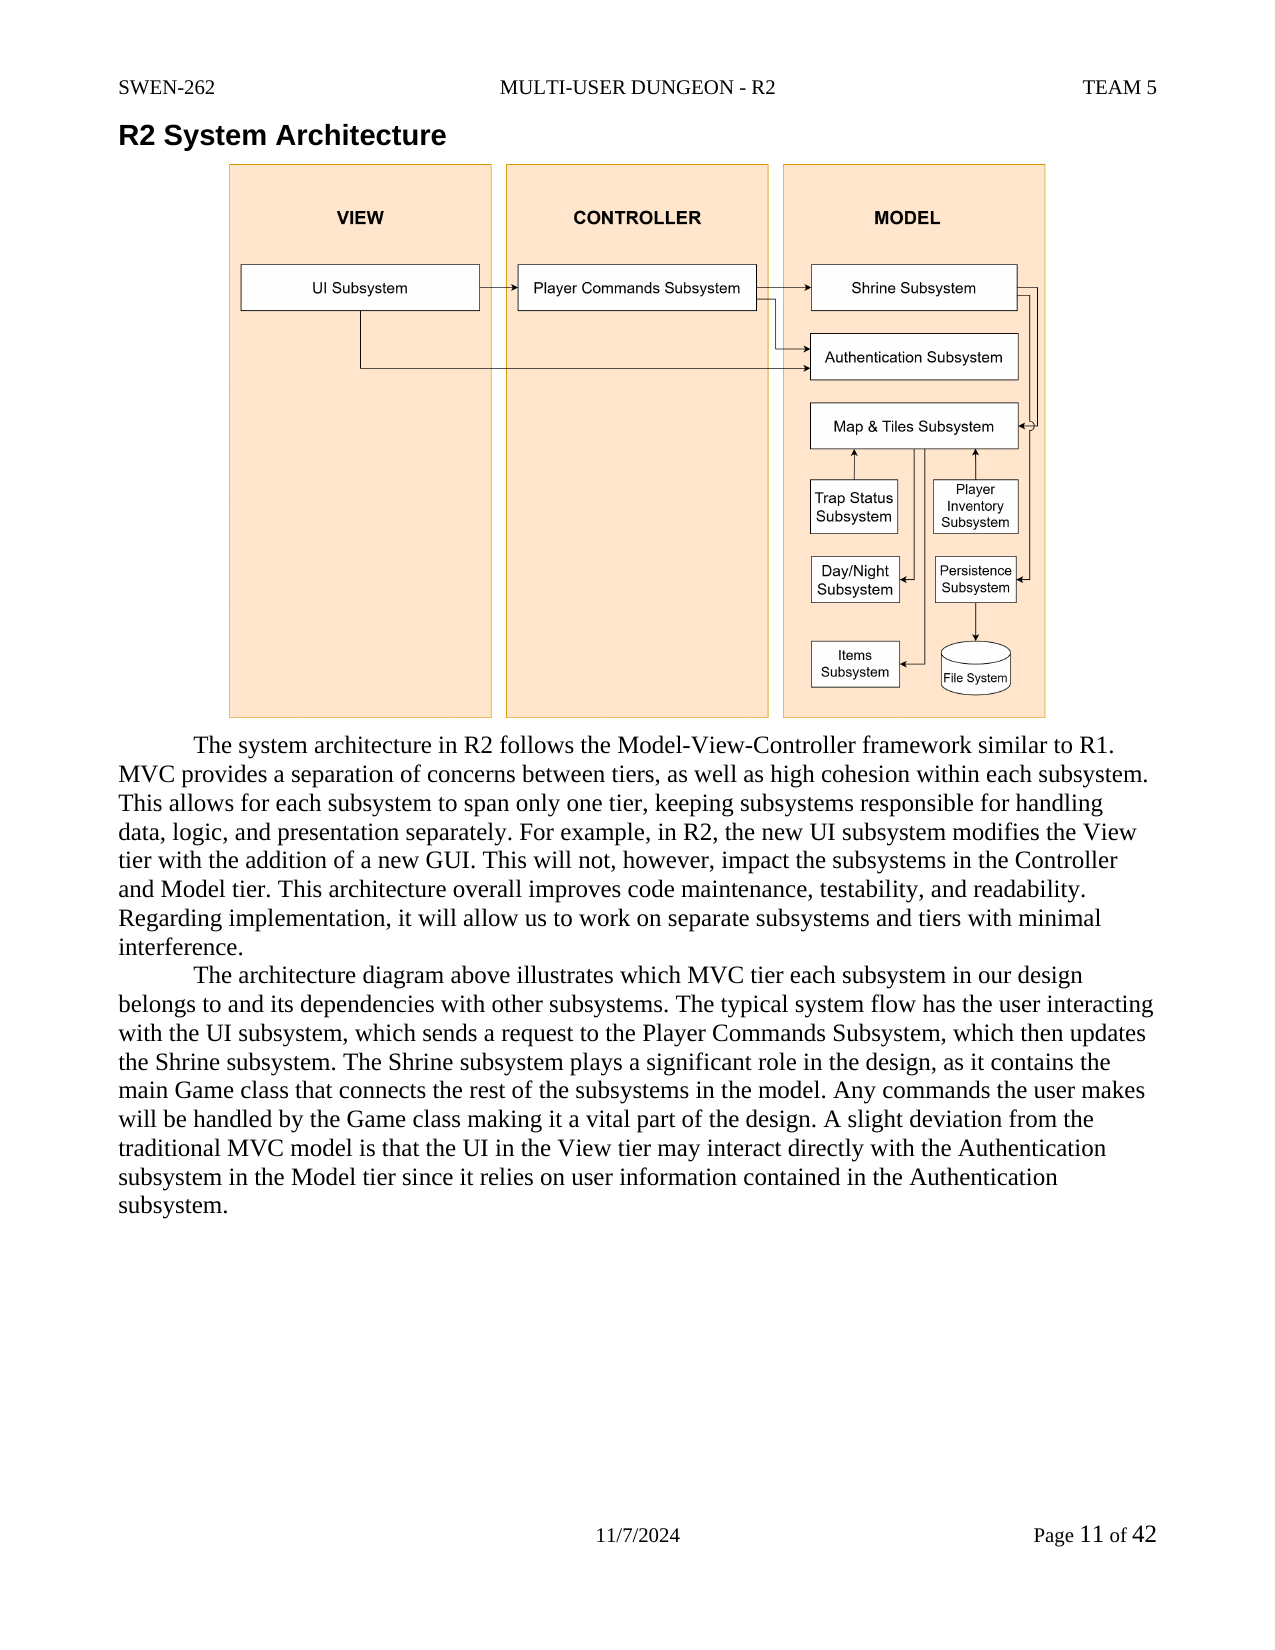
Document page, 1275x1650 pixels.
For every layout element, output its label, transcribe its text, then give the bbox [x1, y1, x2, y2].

text The system architecture in R2 follows the Model-View-Controller framework similar to R1. MVC provides a separation of concerns between tiers, as well as high cohesion within each subsystem. This allows for each subsystem to span only one tier, keeping subsystems responsible for handling data, logic, and presentation separately. For example, in R2, the new UI subsystem modifies the View tier with the addition of a new GUI. This will not, however, impact the subsystems in the Controller and Model tier. This architecture overall improves code maintenance, testability, and readability. Regarding implementation, it will allow us to work on separate subsystems and tiers with minimal interference. [118, 731, 1157, 961]
picture [229, 164, 1046, 718]
text The architecture diagram above illustrates which MVC tier each subsystem in our design belongs to and its dependencies with other subsystems. The typical system flow has the user interacting with the UI subsystem, which sends a request to the Player Commands Subsystem, which then updates the Shrine subsystem. The Shrine subsystem plays a significant role in the design, as it contains the main Game class that connects the rest of the subsystems in the model. Any commands the user makes will be handled by the Game class making it a vital part of the design. A slight deviation from the traditional MVC model is that the UI in the View tier may interact directly with the Authentication subsystem in the Model tier since it relies on user information contained in the Authentication subsystem. [118, 961, 1157, 1219]
subtitle R2 System Architecture [118, 118, 1157, 152]
